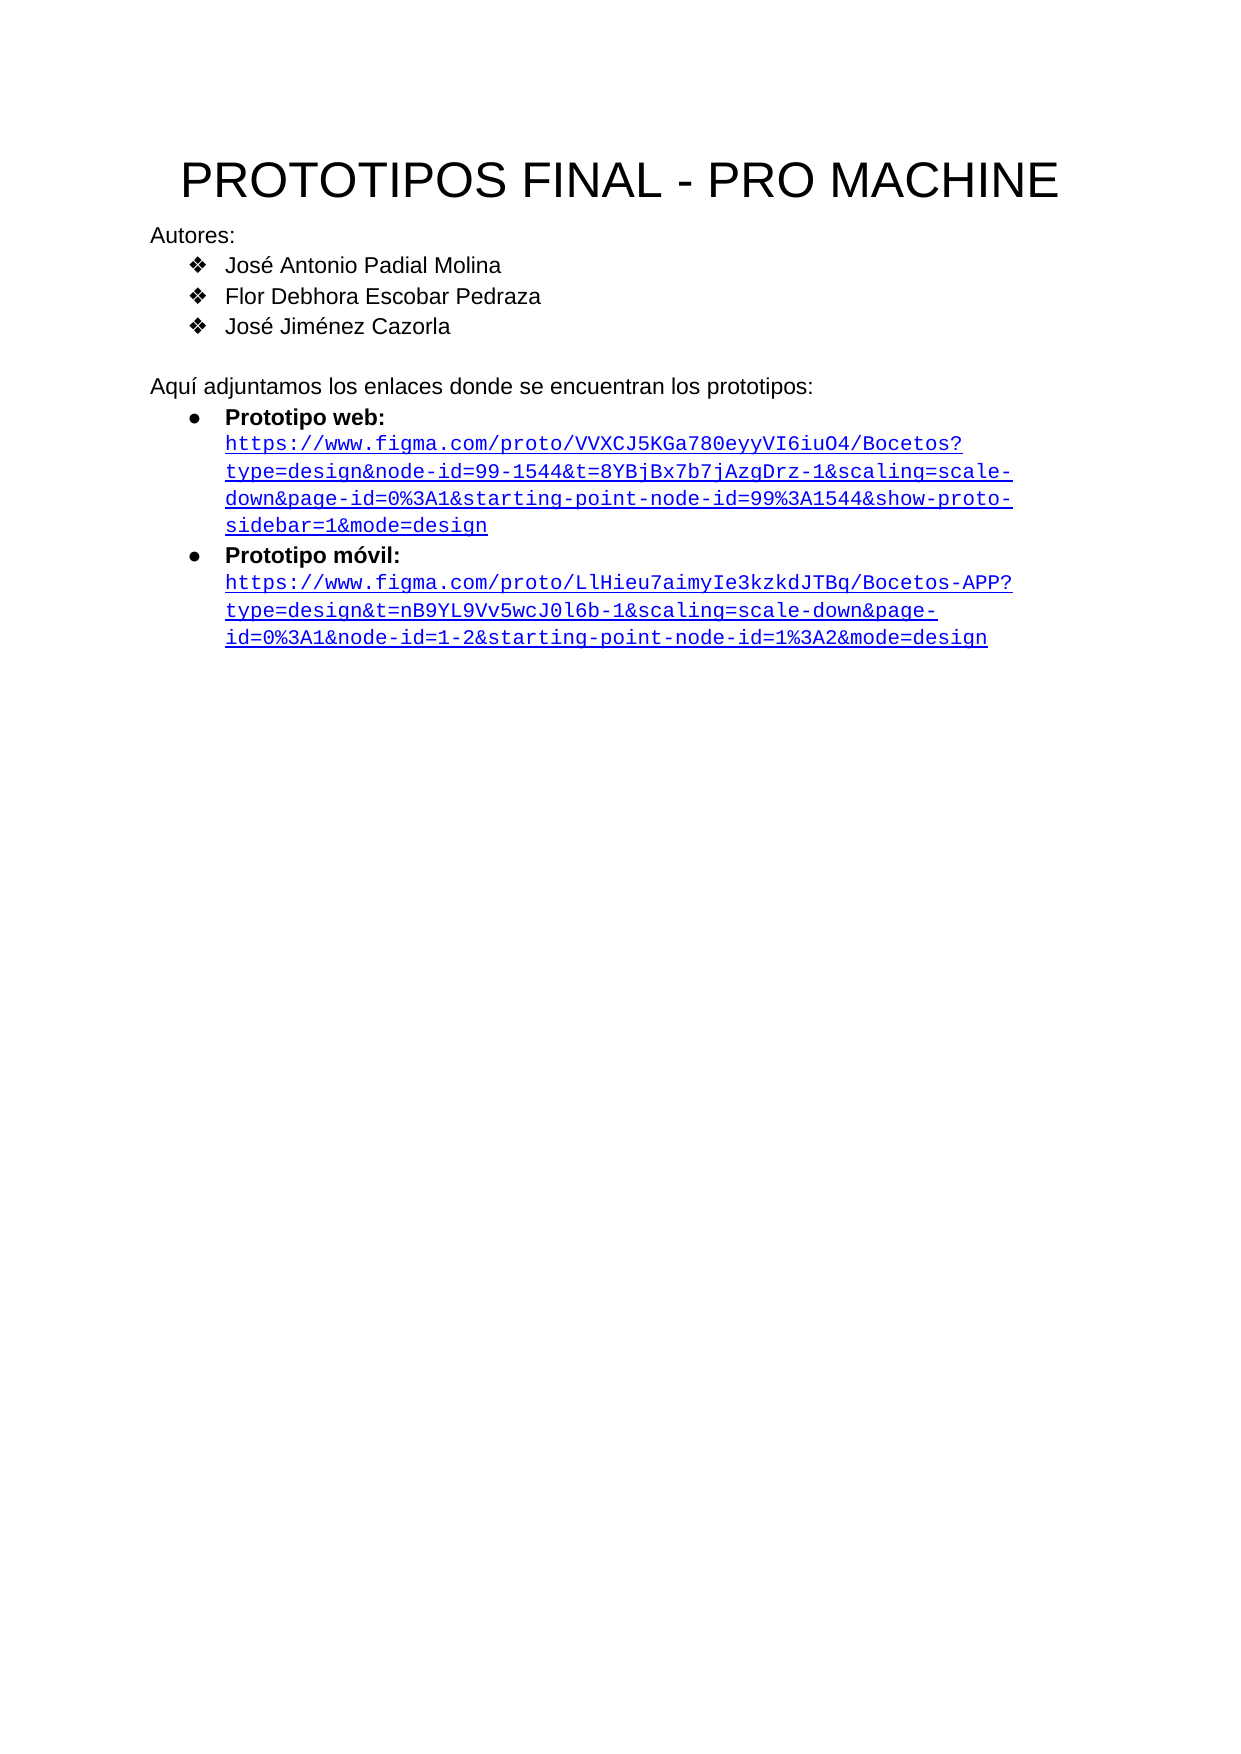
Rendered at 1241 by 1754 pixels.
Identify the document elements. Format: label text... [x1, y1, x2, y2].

list José Jiménez Cazorla [187, 313, 1090, 339]
list Flor Debhora Escobar Pedraza [187, 283, 1090, 309]
text Aquí adjuntamos los enlaces donde se encuentran los prototipos: [150, 373, 1090, 400]
list Prototipo web: https://www.figma.com/proto/VVXCJ5KGa780eyyVI6iuO4/Bocetos?type=design&node-id=99-1544&t=8YBjBx7b7jAzgDrz-1&scaling=scale-down&page-id=0%3A1&starting-point-node-id=99%3A1544&show-proto-sidebar=1&mode=design [187, 403, 1090, 539]
text Autores: [150, 222, 1090, 249]
title PROTOTIPOS FINAL - PRO MACHINE [150, 150, 1090, 207]
text https://www.figma.com/proto/LlHieu7aimyIe3kzkdJTBq/Bocetos-APP?type=design&t=nB9YL9Vv5wcJ0l6b-1&scaling=scale-down&page-id=0%3A1&node-id=1-2&starting-point-node-id=1%3A2&mode=design [225, 572, 1090, 650]
list José Antonio Padial Molina [187, 252, 1090, 279]
list Prototipo móvil: [187, 542, 1090, 568]
